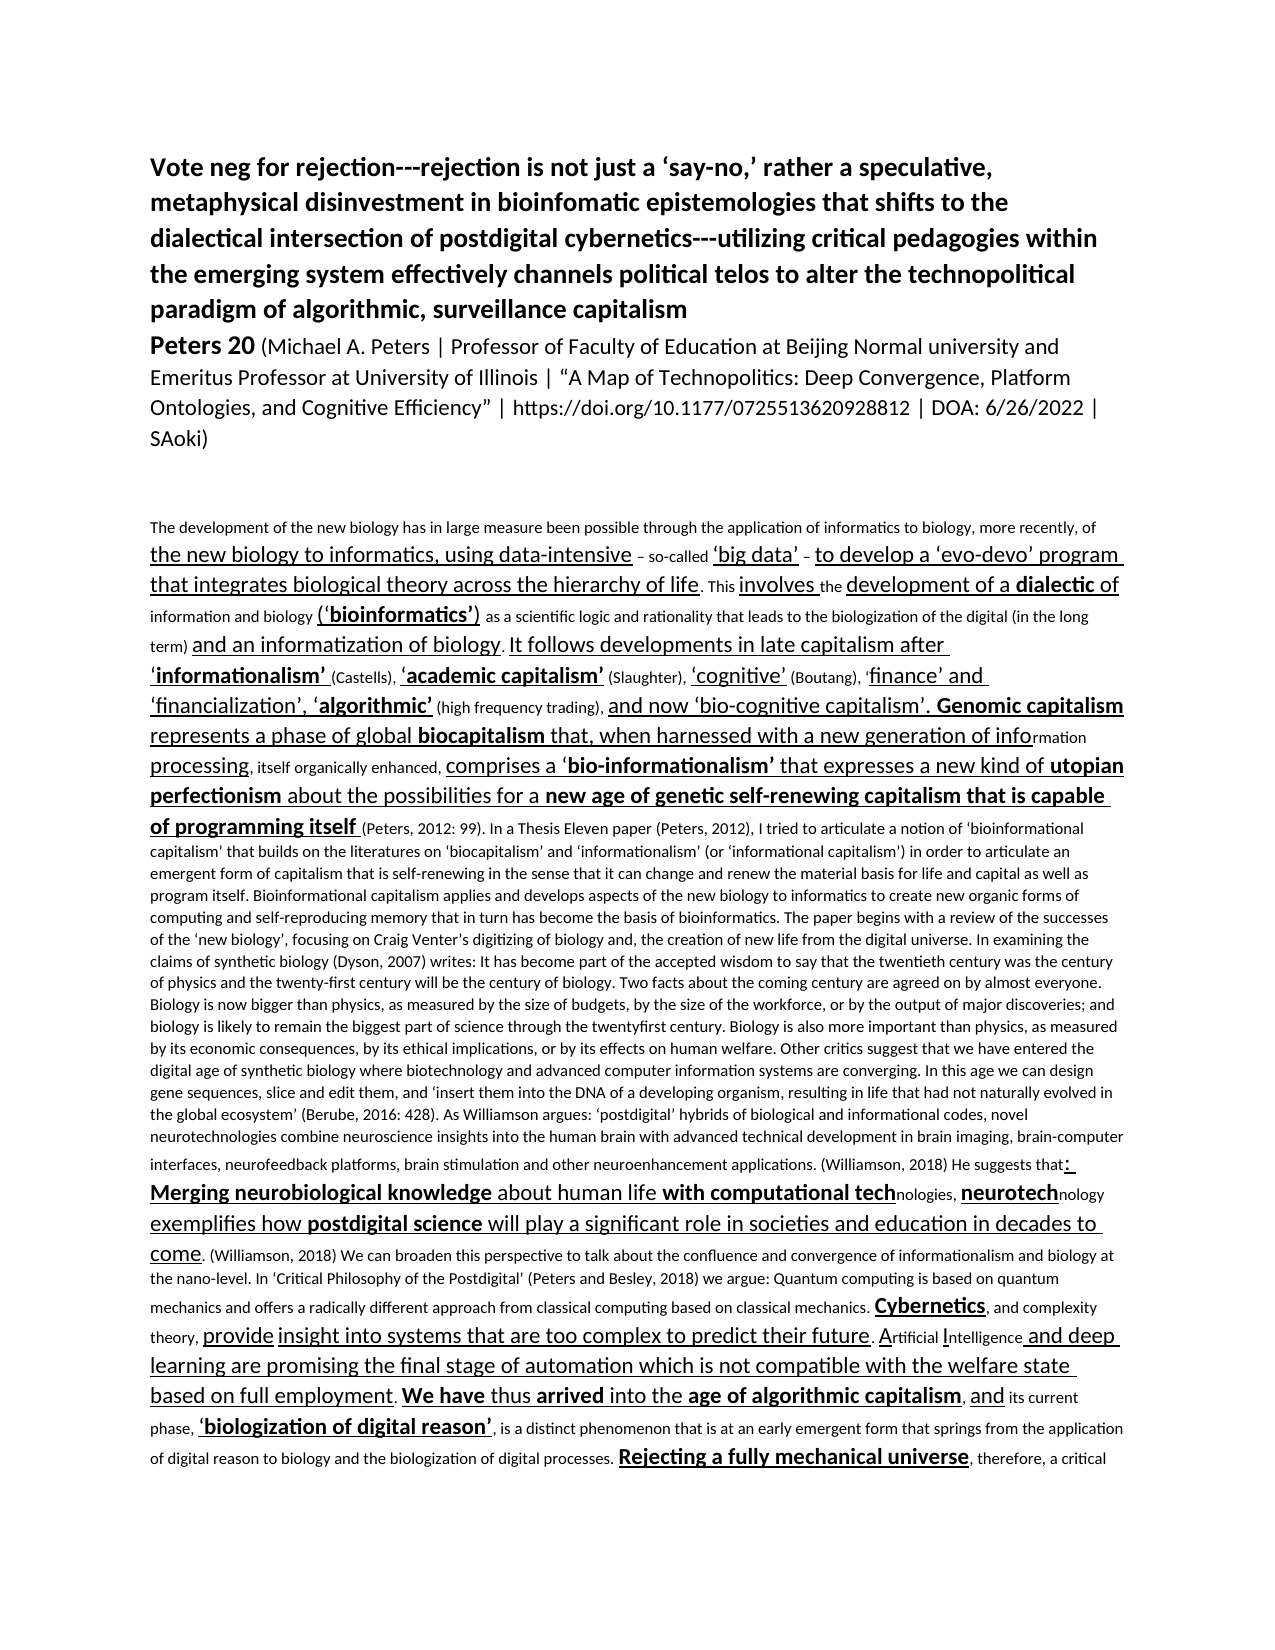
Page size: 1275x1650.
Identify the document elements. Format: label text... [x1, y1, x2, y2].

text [150, 517, 1125, 1470]
subtitle Vote neg for rejection---rejection is not just a ‘say-no,’ rather a speculative, metaphysical disinvestment in bioinfomatic epistemologies that shifts to the dialectical intersection of postdigital cybernetics---utilizing critical pedagogies within the emerging system effectively channels political telos to alter the technopolitical paradigm of algorithmic, surveillance capitalism [150, 150, 1125, 326]
text Peters 20 (Michael A. Peters | Professor of Faculty of Education at Beijing Normal university and Emeritus Professor at University of Illinois | “A Map of Technopolitics: Deep Convergence, Platform Ontologies, and Cognitive Efficiency” | https://doi.org/10.1177/0725513620928812 | DOA: 6/26/2022 | SAoki) [150, 328, 1125, 452]
